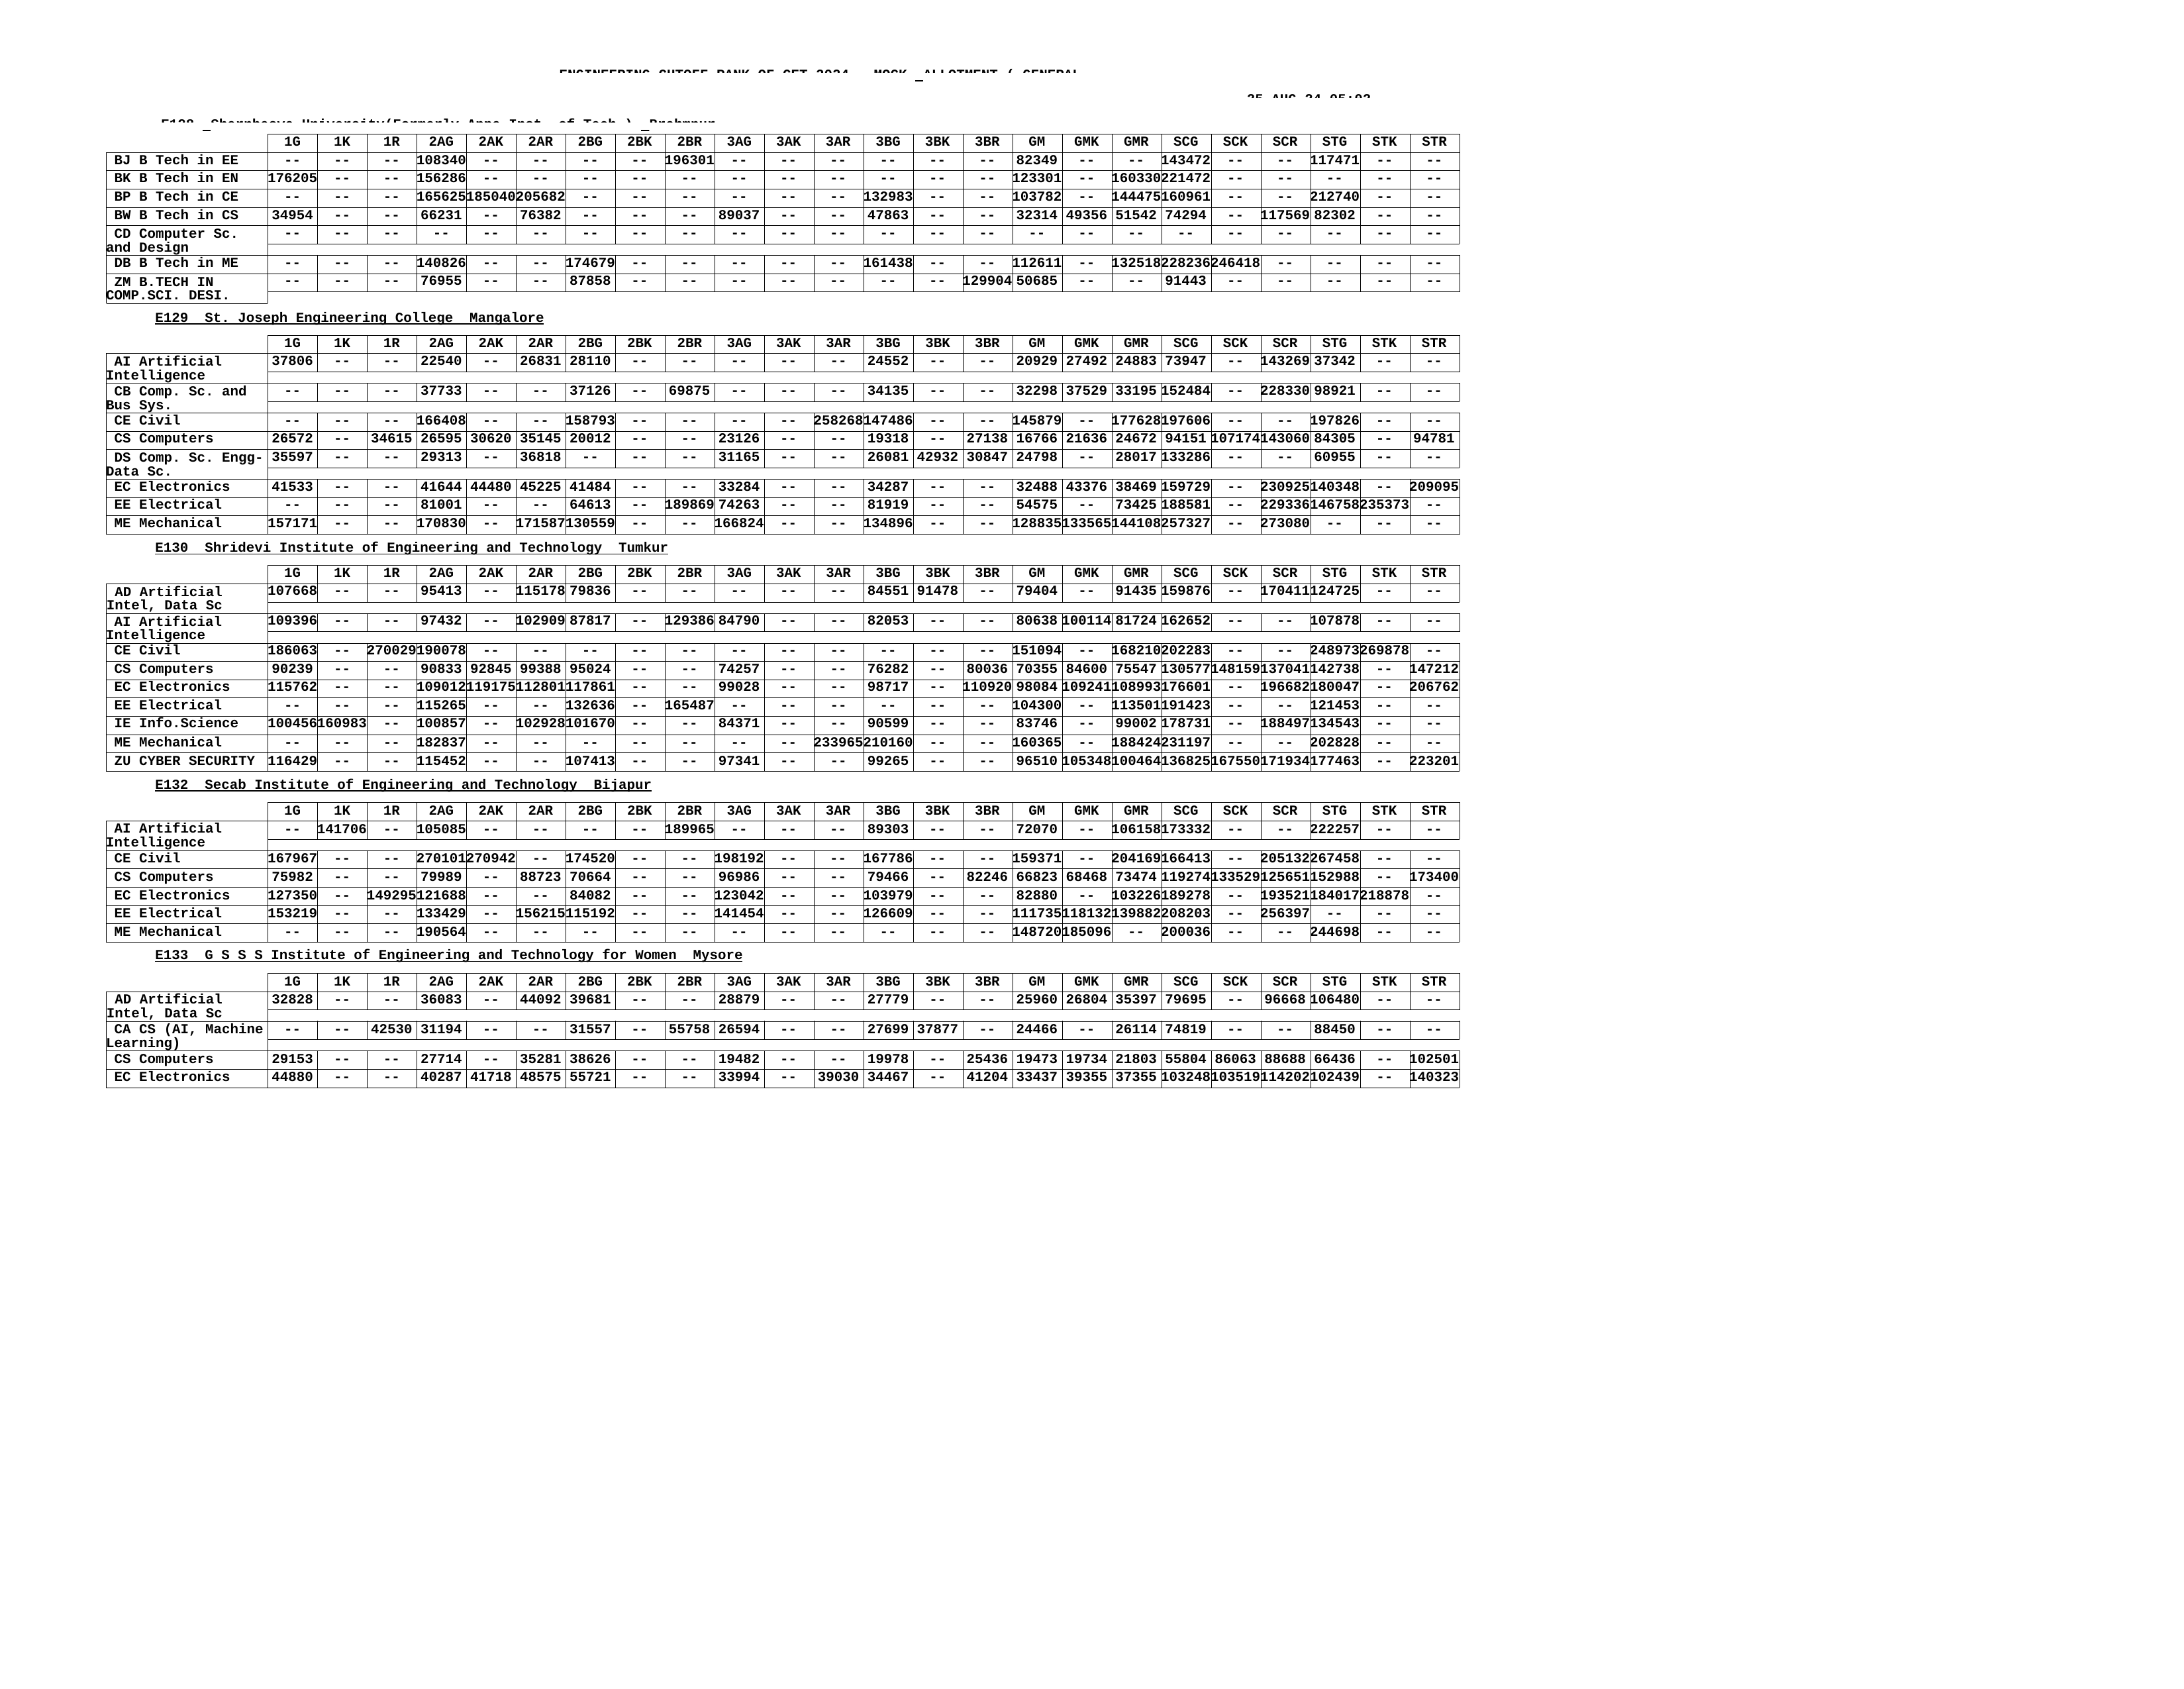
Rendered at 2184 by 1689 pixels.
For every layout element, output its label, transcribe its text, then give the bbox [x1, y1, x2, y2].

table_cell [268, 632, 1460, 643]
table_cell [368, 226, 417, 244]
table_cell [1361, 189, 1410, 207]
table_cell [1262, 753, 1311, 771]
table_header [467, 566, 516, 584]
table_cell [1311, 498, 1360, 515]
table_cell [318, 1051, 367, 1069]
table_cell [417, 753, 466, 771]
text E129 St. Joseph Engineering College Mangalore [155, 311, 1863, 326]
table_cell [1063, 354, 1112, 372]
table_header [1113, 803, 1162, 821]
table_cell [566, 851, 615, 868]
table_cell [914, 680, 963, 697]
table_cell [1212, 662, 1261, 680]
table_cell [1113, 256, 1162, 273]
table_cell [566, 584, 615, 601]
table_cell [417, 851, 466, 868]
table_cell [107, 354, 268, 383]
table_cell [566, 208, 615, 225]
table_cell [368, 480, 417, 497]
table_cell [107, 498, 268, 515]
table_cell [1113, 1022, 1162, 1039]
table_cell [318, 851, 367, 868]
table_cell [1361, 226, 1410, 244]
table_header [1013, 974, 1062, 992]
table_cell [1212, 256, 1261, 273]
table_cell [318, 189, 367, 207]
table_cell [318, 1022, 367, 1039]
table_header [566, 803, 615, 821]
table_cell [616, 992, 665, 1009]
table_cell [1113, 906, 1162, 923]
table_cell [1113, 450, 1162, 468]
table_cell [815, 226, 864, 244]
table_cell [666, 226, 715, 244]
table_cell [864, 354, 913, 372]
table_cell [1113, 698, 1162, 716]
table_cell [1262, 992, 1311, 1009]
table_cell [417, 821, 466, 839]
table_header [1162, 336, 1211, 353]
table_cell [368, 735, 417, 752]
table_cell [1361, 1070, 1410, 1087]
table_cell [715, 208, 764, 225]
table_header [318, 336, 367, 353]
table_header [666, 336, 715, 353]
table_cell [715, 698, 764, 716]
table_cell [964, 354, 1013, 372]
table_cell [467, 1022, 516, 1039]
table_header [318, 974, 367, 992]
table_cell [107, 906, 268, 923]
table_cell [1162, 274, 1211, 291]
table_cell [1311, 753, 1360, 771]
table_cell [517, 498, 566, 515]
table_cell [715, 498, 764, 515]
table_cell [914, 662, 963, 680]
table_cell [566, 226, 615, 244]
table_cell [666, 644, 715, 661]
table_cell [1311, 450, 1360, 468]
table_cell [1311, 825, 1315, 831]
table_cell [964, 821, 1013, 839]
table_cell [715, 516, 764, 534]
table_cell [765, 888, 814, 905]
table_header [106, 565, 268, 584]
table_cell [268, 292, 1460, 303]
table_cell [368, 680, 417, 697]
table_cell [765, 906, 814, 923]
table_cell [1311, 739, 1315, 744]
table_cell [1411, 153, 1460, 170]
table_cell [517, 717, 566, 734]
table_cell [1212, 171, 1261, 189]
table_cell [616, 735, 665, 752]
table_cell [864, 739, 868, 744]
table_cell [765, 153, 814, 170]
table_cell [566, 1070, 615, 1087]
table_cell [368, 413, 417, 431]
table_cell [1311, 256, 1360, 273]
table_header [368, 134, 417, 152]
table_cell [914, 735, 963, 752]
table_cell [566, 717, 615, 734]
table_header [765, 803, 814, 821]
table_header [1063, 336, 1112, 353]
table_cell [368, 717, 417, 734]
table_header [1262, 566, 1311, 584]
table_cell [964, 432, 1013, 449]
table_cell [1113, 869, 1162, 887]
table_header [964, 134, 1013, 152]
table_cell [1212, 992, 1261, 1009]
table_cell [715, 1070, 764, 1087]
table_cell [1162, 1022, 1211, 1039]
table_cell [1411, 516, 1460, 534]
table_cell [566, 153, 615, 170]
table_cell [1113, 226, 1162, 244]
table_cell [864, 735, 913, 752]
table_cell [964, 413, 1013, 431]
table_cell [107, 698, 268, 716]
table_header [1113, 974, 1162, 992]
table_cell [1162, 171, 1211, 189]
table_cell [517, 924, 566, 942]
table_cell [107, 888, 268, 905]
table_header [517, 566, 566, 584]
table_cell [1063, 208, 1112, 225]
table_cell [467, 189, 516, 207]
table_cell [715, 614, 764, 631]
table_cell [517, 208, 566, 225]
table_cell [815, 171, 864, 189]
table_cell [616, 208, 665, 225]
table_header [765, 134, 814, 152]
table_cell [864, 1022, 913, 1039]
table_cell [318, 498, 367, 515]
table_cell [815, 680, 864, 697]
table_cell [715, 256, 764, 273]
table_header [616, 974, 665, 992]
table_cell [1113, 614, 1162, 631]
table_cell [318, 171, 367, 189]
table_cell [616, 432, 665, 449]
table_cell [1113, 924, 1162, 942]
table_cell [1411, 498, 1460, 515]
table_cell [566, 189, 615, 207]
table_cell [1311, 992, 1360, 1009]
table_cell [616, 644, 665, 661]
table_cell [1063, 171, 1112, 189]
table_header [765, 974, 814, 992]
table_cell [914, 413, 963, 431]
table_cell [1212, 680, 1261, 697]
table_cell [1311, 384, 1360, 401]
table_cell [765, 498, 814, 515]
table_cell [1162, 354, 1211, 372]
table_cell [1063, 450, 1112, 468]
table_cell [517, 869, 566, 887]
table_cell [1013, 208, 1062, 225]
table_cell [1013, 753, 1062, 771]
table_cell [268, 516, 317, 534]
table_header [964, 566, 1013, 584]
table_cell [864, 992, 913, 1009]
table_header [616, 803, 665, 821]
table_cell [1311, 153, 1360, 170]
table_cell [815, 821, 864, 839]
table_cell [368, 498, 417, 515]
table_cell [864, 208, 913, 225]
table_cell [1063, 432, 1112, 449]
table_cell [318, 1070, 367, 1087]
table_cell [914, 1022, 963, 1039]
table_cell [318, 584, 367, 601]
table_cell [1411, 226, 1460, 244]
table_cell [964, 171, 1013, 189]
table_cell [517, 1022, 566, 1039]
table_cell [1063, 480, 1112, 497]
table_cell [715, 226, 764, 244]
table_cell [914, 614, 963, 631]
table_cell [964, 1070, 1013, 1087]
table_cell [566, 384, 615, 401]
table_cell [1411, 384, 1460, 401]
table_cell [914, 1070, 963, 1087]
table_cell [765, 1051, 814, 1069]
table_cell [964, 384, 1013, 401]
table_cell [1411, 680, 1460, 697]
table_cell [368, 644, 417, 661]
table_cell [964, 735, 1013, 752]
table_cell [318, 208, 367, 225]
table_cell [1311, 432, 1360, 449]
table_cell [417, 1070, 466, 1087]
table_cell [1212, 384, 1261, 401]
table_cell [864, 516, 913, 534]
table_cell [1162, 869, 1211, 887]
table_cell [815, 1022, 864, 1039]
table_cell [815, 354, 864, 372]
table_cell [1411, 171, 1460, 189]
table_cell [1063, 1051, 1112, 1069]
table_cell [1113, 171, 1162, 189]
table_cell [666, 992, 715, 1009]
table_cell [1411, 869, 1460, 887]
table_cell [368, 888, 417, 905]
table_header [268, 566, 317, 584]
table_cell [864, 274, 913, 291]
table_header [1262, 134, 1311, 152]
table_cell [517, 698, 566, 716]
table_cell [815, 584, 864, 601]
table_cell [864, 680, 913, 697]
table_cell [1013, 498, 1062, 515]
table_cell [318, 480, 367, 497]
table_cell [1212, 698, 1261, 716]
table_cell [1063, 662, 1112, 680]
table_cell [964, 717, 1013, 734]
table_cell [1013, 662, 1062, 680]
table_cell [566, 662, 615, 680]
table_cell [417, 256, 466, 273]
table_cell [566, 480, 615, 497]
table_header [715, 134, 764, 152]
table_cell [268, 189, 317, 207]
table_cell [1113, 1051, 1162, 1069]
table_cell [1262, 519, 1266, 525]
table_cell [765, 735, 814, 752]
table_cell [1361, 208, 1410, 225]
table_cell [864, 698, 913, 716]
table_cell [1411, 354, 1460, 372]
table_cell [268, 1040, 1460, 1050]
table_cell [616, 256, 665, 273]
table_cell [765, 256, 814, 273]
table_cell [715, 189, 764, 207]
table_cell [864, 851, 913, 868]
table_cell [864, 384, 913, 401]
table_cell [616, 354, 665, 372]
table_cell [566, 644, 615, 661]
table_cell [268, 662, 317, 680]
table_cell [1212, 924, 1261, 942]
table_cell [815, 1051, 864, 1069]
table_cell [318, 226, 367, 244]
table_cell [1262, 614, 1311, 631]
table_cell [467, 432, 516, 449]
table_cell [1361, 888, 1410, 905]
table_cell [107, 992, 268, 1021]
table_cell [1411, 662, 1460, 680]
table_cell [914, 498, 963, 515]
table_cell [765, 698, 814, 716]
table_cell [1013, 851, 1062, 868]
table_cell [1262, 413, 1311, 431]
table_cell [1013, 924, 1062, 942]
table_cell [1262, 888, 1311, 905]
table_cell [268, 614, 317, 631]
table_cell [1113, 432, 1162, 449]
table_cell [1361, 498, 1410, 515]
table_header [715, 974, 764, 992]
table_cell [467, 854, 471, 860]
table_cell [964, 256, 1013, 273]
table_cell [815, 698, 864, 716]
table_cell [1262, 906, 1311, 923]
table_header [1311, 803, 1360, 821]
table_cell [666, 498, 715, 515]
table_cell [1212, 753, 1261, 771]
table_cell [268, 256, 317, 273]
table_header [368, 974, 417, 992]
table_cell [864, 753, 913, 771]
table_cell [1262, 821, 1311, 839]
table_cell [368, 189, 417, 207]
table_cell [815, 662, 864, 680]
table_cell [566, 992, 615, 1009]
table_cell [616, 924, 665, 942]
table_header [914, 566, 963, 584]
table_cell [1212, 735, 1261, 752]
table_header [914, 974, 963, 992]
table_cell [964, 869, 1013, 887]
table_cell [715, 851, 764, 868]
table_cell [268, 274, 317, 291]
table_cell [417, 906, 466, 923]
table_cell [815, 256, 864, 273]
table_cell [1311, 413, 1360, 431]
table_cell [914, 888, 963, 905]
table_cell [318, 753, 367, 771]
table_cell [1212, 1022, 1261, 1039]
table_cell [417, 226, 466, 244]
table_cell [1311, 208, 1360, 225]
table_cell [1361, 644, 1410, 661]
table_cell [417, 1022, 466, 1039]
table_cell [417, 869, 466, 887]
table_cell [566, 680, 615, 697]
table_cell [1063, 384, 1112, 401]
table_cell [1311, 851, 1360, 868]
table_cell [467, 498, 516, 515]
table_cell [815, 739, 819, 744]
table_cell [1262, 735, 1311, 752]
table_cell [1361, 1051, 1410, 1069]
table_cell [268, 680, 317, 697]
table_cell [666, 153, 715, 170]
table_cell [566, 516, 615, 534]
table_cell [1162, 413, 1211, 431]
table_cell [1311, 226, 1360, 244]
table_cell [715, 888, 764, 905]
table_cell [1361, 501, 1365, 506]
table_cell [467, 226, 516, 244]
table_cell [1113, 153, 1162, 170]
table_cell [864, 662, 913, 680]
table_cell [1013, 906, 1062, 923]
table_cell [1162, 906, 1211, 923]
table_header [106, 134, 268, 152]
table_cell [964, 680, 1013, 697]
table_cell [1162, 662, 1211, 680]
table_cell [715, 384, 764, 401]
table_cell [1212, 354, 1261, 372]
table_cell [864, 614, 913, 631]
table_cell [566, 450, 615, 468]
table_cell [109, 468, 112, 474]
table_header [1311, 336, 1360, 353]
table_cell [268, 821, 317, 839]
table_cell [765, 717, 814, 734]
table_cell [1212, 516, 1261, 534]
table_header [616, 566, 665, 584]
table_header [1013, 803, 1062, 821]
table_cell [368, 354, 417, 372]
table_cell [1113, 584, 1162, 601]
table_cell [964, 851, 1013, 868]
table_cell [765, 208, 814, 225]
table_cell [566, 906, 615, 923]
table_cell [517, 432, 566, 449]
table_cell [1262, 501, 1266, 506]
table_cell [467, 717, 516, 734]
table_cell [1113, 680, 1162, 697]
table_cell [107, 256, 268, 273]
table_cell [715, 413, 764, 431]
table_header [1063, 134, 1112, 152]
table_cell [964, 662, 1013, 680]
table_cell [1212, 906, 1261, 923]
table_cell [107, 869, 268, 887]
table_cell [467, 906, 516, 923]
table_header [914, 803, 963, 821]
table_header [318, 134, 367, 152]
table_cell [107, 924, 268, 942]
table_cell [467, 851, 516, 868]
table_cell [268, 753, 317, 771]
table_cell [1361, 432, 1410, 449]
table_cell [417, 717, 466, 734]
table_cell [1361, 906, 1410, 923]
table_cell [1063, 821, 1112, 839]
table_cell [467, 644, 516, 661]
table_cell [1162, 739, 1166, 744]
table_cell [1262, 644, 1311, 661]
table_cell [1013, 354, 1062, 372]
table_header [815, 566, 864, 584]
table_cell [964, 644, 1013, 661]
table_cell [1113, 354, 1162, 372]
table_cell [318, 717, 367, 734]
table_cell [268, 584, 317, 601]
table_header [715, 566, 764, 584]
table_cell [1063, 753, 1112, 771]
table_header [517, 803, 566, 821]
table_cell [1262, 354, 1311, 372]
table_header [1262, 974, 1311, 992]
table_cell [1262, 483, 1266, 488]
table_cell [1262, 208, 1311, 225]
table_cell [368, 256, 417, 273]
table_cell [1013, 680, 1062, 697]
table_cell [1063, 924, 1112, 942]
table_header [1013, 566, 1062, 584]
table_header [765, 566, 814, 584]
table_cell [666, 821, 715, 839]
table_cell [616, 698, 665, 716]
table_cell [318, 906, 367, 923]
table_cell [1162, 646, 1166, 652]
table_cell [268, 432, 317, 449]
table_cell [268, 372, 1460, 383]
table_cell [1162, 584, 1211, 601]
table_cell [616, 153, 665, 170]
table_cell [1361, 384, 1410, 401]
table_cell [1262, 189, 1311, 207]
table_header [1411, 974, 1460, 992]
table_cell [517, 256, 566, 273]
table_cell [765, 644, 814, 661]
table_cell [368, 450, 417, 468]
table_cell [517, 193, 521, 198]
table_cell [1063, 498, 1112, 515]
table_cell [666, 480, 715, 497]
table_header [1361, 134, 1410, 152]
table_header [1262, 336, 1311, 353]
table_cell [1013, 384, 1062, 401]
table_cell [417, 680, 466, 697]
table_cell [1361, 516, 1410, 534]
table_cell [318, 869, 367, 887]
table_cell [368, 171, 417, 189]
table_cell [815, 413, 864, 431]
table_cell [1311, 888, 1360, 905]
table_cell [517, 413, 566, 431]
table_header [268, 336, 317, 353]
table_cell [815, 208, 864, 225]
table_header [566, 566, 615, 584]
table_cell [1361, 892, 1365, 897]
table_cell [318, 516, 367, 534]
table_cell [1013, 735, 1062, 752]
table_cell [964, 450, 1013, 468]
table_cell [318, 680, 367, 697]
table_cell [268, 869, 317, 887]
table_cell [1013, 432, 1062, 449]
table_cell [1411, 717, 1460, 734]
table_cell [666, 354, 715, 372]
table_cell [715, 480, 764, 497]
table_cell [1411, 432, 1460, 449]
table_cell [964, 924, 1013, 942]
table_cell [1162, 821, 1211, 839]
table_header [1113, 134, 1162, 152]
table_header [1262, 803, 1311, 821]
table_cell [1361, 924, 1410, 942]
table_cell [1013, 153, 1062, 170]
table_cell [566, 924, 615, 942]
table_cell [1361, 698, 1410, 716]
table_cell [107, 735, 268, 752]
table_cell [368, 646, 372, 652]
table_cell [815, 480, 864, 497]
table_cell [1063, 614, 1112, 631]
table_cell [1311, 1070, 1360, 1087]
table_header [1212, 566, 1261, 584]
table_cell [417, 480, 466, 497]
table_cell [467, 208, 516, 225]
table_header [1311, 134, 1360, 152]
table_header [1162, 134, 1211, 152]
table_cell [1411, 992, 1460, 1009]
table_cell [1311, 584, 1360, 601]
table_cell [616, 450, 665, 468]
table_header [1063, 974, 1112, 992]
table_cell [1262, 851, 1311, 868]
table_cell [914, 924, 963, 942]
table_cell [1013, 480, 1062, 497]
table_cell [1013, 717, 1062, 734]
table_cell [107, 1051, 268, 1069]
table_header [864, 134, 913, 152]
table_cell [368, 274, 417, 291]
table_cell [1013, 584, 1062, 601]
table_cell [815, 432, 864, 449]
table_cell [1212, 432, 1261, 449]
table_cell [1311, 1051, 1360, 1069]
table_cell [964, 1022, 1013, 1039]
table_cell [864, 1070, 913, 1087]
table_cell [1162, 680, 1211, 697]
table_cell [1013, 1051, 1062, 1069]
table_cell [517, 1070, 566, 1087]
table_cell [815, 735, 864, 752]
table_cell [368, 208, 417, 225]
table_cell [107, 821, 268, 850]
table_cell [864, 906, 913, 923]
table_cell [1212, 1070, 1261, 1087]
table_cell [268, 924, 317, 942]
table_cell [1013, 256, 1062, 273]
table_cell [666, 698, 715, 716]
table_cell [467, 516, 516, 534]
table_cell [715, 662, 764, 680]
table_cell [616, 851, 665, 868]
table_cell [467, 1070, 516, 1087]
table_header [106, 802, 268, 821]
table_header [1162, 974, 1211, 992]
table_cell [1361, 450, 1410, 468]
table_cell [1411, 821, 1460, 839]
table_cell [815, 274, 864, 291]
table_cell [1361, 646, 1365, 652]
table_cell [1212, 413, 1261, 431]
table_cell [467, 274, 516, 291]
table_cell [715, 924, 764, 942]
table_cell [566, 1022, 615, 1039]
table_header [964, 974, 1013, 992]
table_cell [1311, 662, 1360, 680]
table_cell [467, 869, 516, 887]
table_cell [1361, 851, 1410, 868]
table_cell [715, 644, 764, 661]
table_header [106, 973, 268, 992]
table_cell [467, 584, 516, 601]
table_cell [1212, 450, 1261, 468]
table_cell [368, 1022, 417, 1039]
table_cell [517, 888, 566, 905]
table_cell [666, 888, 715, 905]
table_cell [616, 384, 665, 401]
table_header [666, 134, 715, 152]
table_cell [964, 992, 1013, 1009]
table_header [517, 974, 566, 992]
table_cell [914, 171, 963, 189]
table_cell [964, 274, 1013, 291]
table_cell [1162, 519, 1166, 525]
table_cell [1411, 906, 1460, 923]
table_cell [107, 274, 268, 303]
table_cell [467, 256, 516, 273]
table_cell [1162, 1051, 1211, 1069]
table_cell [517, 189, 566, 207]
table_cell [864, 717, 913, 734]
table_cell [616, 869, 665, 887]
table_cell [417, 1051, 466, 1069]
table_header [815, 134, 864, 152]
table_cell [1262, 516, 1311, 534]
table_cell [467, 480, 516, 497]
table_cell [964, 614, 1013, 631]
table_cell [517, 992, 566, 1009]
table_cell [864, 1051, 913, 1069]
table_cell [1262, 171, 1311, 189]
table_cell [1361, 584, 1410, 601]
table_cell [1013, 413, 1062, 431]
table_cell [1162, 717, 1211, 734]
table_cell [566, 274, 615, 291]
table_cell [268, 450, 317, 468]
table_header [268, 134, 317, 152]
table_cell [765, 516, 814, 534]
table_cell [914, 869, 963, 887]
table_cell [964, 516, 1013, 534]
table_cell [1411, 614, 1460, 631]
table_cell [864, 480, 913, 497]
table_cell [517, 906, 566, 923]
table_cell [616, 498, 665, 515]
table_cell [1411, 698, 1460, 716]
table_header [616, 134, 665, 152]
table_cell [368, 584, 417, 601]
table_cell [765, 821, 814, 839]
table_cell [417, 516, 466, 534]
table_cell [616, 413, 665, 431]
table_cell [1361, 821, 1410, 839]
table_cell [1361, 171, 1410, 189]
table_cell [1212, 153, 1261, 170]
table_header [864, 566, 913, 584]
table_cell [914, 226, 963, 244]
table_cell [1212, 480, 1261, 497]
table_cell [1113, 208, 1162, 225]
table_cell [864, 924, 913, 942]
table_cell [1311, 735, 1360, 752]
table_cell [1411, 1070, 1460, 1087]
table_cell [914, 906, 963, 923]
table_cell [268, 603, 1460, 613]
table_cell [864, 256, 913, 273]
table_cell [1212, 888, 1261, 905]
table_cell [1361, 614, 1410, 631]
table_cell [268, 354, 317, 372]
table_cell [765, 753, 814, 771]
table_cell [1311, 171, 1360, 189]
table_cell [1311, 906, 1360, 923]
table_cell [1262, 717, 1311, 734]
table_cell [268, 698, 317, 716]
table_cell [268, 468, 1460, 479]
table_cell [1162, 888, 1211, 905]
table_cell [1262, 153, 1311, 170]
text E132 Secab Institute of Engineering and Technology Bijapur [155, 778, 1863, 793]
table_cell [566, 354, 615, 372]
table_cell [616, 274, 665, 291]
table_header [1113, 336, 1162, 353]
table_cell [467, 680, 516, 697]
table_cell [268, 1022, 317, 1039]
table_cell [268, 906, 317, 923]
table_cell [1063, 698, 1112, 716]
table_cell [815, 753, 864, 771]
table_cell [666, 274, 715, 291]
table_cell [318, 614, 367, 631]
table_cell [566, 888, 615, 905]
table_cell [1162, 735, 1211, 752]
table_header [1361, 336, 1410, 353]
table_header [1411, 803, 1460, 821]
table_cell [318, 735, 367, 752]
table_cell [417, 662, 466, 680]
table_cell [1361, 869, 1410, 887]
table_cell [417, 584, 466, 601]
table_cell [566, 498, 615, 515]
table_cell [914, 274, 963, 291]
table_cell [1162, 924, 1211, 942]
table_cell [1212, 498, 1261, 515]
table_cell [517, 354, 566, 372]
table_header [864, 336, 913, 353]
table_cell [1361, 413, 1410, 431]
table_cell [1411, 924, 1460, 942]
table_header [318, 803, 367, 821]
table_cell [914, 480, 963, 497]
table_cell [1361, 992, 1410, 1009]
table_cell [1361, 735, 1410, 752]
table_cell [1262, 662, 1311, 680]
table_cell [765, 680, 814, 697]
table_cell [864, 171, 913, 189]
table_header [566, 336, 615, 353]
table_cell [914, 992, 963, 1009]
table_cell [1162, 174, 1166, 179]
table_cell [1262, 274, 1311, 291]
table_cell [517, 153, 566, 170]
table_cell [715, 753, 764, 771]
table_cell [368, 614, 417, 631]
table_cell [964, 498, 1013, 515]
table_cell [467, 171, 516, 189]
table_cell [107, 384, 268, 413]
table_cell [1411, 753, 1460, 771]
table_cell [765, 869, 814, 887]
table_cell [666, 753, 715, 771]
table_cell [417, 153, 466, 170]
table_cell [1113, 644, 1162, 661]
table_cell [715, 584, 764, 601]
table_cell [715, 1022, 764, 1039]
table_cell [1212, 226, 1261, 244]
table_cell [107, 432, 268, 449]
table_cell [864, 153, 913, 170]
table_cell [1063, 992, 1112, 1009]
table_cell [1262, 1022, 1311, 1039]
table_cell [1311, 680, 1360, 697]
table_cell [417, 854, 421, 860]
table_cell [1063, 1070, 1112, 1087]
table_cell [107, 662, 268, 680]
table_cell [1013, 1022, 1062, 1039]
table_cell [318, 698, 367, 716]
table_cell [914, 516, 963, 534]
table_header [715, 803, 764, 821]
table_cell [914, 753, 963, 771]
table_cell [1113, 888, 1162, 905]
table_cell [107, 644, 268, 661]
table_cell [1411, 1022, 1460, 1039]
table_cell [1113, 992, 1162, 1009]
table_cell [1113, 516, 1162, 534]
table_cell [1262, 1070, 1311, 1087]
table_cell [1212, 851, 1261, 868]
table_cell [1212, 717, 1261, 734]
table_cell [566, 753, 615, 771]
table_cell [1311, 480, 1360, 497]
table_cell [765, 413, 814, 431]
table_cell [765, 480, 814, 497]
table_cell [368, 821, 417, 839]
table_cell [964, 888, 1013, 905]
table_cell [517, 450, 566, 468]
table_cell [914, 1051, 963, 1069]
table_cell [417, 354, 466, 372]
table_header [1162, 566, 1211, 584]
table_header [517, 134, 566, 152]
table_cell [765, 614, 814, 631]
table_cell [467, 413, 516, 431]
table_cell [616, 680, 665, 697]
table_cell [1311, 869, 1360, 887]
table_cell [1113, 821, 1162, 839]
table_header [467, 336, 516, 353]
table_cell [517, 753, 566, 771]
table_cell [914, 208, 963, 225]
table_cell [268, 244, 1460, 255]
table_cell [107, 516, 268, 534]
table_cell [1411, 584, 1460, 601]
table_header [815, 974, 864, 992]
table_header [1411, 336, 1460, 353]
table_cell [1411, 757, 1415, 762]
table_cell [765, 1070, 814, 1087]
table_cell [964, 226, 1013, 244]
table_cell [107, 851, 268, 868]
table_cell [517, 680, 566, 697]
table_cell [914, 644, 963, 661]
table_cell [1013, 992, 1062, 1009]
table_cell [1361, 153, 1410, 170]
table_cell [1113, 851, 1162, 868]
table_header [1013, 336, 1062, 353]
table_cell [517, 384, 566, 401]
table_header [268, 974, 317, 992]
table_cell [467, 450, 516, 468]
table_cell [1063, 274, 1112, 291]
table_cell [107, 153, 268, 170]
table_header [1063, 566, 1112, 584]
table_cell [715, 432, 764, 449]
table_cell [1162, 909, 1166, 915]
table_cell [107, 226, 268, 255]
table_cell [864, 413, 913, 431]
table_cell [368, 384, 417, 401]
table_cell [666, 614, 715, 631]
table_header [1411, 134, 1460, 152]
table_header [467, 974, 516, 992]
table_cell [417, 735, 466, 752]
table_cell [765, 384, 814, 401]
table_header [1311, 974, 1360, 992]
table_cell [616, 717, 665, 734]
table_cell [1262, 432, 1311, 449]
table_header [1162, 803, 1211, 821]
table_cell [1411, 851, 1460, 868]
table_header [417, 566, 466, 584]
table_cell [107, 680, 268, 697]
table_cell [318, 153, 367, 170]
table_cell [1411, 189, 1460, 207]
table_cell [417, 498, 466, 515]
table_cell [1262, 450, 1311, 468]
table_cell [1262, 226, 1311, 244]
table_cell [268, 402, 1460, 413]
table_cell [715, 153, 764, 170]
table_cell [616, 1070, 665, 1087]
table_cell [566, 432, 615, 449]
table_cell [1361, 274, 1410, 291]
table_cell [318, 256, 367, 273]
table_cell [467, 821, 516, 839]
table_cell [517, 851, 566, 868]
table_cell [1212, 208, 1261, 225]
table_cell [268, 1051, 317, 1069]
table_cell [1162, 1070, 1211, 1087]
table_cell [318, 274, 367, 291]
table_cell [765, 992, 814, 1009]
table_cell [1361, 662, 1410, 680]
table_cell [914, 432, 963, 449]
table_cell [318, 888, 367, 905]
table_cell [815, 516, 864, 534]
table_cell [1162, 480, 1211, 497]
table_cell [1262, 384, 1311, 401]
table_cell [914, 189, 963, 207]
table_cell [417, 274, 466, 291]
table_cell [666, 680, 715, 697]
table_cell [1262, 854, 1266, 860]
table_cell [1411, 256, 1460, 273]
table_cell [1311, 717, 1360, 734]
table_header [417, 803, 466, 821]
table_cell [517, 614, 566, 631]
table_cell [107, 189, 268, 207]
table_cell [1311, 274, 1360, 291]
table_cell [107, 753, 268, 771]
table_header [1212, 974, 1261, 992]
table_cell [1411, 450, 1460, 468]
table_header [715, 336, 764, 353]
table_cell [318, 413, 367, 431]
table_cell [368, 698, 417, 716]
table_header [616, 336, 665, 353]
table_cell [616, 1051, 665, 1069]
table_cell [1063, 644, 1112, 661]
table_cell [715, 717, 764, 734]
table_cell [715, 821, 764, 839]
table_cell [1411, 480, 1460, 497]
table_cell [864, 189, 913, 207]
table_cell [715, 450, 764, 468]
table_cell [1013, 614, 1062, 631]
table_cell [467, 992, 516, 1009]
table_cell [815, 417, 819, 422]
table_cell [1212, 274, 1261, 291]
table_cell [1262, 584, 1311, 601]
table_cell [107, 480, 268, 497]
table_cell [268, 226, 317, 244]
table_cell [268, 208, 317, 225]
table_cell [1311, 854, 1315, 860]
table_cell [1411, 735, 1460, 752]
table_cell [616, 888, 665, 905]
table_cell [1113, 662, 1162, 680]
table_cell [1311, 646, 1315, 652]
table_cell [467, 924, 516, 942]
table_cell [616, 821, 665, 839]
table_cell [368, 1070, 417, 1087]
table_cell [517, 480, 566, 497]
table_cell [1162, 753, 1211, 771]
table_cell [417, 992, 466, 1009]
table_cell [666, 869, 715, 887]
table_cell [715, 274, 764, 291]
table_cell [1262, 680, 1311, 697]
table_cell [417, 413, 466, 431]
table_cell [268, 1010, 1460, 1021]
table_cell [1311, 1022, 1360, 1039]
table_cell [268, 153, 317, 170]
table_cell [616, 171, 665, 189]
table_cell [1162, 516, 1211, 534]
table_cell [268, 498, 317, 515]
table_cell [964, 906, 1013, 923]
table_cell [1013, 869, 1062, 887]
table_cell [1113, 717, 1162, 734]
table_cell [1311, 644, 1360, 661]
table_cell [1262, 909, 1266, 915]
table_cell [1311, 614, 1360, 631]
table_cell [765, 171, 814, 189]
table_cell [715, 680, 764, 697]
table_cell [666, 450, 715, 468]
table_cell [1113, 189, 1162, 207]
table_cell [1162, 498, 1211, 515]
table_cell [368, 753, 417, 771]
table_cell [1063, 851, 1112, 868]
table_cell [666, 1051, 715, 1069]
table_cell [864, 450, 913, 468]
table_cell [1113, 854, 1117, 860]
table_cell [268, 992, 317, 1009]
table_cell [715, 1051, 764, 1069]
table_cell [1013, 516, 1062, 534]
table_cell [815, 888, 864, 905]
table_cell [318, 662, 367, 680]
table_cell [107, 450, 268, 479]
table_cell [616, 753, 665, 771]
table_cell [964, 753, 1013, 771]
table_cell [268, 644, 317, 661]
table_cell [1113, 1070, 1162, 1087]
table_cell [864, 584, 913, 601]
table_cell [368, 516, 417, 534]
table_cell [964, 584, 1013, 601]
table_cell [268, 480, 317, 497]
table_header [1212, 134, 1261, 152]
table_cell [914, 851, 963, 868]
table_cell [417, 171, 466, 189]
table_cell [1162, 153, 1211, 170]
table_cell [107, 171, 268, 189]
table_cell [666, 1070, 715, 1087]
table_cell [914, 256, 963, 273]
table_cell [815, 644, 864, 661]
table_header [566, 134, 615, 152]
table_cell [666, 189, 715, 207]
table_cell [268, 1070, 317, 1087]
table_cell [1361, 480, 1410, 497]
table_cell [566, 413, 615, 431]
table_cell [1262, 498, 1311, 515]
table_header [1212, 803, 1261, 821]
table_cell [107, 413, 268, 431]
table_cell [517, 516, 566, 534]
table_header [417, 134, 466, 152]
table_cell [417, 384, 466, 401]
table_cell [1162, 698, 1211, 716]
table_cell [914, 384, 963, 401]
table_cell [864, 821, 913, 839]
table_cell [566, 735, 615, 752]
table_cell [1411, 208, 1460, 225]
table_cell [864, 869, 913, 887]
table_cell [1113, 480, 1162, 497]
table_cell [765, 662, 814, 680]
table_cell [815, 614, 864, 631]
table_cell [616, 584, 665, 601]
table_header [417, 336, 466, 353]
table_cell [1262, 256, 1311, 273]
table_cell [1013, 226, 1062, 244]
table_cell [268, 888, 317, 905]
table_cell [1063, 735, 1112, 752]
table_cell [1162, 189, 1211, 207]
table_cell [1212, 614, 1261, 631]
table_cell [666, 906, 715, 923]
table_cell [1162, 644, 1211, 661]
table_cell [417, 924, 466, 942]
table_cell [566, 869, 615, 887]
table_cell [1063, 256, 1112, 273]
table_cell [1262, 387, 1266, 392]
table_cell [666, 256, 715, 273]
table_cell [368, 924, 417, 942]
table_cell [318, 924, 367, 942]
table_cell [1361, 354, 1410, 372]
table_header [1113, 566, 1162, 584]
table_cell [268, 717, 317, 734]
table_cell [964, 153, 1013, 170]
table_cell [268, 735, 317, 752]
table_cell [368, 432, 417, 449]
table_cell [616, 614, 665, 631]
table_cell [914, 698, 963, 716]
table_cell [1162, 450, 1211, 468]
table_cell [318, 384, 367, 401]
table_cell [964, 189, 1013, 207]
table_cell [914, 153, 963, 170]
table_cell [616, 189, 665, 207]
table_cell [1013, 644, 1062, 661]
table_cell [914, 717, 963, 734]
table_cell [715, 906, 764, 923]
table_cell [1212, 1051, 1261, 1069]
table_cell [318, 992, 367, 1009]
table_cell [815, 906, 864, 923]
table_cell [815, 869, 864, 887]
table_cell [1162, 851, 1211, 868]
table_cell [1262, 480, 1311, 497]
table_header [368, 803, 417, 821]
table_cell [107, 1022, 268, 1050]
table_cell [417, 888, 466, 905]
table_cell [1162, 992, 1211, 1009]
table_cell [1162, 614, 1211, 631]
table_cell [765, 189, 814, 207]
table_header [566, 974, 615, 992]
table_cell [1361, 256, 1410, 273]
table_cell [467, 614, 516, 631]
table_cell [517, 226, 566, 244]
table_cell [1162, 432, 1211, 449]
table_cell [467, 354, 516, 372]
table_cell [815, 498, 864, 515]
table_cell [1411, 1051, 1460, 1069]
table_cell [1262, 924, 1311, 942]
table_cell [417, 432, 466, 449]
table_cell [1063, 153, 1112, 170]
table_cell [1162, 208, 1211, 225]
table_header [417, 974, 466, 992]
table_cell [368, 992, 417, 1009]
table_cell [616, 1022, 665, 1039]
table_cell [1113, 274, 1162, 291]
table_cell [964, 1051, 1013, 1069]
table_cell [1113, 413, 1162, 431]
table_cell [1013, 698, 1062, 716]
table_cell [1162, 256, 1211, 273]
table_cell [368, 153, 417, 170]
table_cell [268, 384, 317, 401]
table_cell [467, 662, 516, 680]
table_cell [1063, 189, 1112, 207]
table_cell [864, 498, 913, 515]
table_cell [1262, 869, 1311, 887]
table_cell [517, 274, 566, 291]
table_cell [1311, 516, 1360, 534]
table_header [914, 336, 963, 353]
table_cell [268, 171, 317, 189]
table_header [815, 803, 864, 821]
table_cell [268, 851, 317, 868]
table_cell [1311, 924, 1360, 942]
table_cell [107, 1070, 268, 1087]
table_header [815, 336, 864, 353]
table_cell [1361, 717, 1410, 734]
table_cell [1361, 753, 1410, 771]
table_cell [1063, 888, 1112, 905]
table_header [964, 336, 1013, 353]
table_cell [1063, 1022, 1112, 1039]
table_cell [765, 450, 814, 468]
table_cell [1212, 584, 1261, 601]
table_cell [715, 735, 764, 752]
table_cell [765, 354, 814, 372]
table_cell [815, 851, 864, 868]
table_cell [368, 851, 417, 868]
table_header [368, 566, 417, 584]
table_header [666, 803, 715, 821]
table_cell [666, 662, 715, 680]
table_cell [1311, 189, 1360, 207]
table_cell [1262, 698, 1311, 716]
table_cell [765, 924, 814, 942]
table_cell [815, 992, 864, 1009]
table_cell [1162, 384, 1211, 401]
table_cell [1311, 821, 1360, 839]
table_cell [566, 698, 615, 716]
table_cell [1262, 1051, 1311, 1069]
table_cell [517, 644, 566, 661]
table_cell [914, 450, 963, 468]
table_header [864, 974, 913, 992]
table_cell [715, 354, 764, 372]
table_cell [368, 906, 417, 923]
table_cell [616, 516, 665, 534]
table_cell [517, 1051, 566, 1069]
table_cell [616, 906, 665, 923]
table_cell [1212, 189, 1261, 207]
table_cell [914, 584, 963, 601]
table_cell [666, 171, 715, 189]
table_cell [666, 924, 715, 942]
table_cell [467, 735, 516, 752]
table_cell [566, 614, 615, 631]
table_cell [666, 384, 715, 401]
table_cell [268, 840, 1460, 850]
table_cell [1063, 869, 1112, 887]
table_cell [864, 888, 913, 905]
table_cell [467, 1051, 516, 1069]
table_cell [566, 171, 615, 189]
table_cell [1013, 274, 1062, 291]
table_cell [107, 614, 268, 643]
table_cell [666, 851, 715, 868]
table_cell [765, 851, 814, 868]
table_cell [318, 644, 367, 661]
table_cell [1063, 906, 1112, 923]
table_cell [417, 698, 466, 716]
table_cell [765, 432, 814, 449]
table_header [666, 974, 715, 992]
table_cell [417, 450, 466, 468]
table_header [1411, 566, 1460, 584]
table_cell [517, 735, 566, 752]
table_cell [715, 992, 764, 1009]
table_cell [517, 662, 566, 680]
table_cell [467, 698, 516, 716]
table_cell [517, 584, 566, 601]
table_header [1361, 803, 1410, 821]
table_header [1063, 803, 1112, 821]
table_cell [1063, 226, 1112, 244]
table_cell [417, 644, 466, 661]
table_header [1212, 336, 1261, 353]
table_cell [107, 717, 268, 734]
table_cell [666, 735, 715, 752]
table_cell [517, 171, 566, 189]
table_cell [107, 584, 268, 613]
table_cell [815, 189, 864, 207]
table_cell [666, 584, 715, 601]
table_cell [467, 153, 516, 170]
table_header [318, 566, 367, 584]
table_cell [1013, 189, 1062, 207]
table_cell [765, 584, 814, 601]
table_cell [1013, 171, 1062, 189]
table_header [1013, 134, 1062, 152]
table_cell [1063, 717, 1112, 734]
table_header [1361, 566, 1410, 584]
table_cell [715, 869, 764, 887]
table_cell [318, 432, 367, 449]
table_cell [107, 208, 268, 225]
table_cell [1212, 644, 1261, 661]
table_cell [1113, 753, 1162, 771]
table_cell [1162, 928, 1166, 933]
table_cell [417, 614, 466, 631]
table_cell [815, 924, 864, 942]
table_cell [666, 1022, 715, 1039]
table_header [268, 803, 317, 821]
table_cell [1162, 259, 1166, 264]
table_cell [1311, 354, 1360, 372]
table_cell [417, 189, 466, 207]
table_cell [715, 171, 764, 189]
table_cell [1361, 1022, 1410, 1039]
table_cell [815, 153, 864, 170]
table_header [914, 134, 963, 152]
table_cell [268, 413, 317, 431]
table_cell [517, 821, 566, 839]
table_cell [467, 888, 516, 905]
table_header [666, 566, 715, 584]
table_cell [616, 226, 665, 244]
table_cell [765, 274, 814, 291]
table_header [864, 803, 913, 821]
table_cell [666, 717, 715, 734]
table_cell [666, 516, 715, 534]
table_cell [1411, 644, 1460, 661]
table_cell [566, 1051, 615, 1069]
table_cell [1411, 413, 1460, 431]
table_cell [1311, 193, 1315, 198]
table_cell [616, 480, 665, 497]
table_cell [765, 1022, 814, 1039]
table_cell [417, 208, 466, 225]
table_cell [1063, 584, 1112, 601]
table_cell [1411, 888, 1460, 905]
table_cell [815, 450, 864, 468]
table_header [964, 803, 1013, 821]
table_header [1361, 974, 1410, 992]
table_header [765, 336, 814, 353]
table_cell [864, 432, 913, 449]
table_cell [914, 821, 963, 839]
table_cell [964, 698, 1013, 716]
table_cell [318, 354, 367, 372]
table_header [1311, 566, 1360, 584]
text E130 Shridevi Institute of Engineering and Technology Tumkur [155, 540, 1863, 556]
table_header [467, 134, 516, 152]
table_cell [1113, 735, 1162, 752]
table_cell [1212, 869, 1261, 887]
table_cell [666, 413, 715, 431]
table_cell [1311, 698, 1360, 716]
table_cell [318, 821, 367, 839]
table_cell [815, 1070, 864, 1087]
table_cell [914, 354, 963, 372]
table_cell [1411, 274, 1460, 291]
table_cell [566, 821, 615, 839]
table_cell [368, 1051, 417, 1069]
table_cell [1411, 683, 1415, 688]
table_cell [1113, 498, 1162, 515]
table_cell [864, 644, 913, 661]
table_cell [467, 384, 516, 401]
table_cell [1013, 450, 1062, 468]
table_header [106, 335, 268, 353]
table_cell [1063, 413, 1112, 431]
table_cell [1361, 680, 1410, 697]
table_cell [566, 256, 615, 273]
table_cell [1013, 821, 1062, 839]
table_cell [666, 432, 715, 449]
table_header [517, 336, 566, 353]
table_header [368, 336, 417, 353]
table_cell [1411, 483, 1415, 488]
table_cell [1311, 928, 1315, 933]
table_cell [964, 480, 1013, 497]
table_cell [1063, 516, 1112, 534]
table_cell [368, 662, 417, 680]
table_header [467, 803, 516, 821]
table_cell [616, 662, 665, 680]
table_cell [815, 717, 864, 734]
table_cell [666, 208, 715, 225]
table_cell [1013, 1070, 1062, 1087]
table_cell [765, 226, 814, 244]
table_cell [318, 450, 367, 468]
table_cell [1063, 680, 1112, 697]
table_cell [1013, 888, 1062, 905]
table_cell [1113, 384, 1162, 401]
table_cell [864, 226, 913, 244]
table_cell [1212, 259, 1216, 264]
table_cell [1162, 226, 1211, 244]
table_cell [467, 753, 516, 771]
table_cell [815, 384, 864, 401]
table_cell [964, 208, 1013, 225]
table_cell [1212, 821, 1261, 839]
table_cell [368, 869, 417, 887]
text E133 G S S S Institute of Engineering and Technology for Women Mysore [155, 948, 1863, 964]
